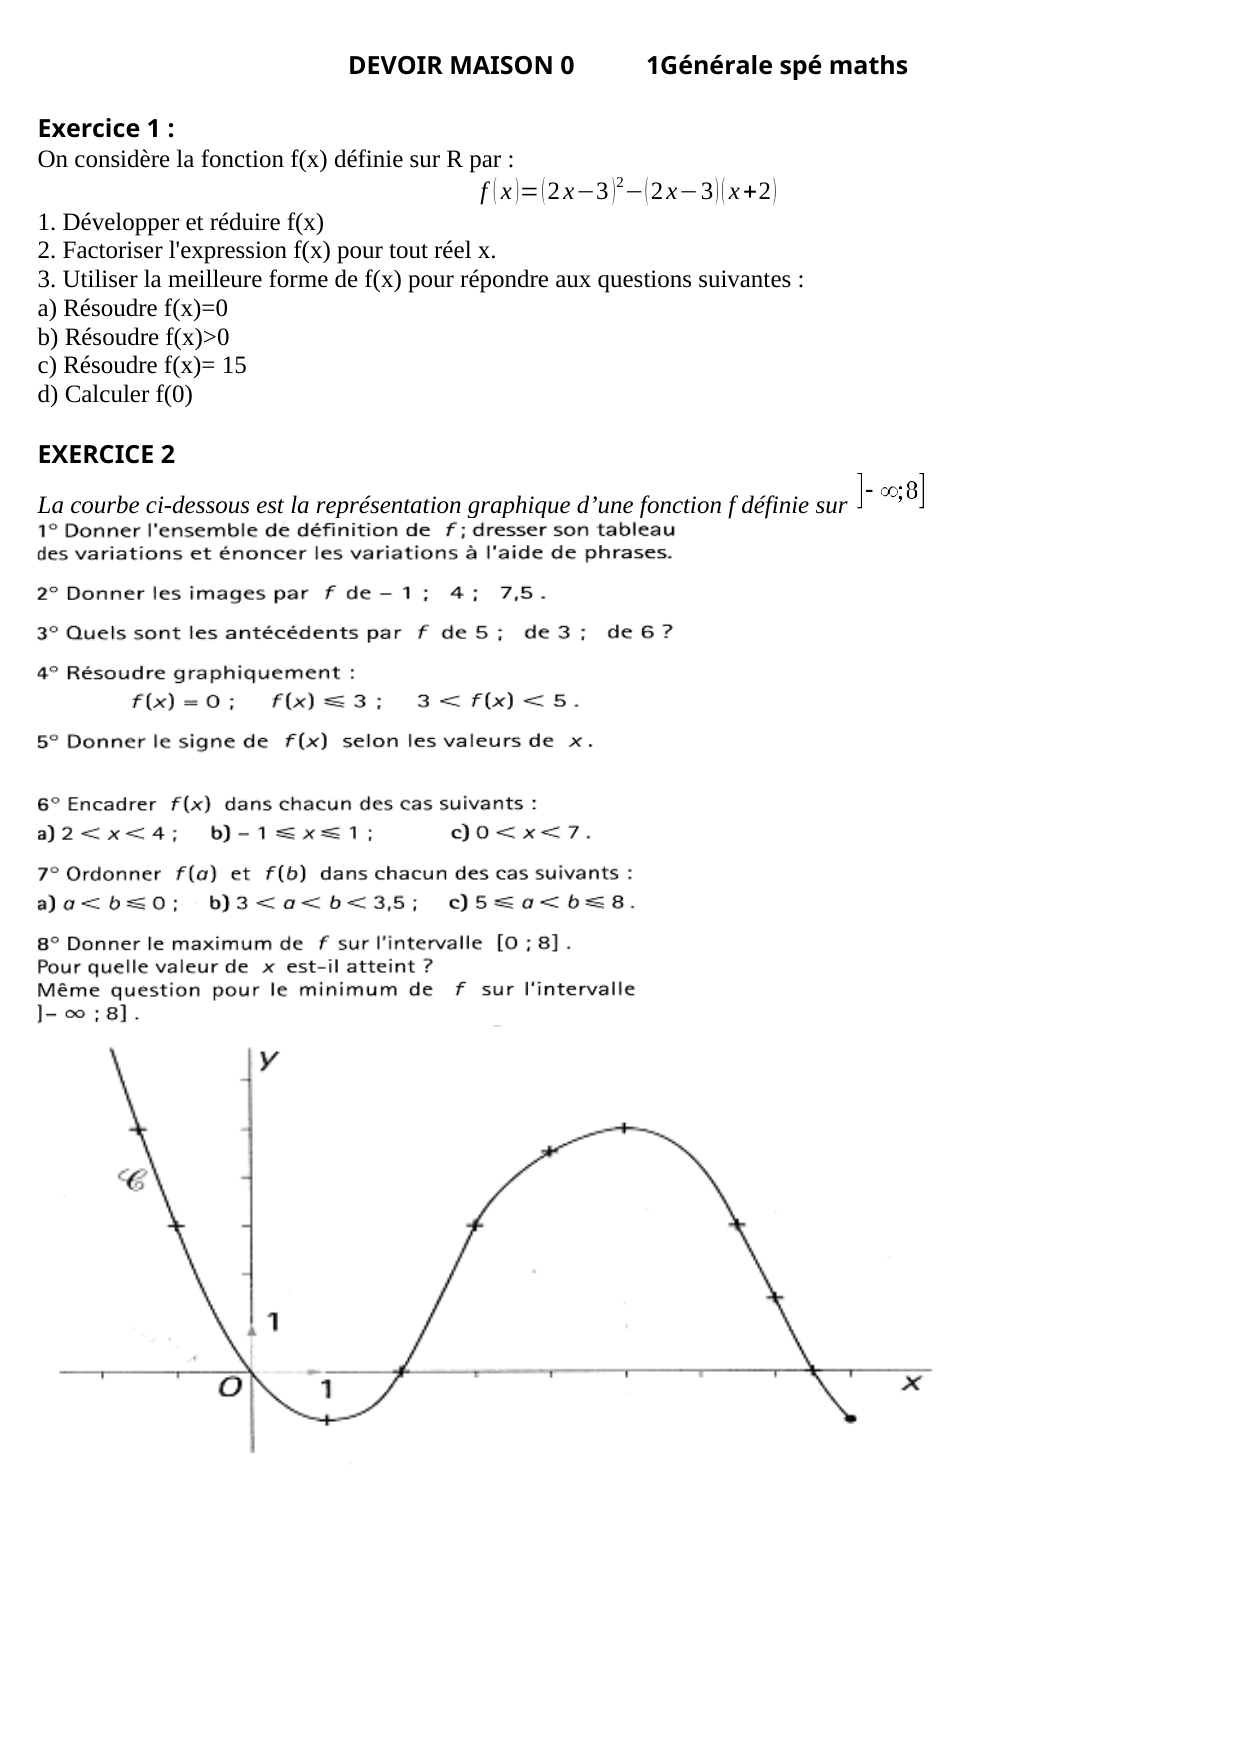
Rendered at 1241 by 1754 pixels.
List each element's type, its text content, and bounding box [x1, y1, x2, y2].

text On considère la fonction f(x) définie sur R par : [37, 144, 1219, 173]
text d) Calculer f(0) [37, 379, 1219, 408]
text 2. Factoriser l'expression f(x) pour tout réel x. [37, 236, 1219, 264]
picture [37, 792, 972, 1470]
picture [37, 518, 689, 764]
text a) Résoudre f(x)=0 [37, 293, 1219, 322]
text 1. Développer et réduire f(x) [37, 207, 1219, 236]
subtitle EXERCICE 2 [37, 437, 1219, 471]
text b) Résoudre f(x)>0 [37, 322, 1219, 351]
text Exercice 1 : [37, 110, 1219, 144]
text La courbe ci-dessous est la représentation graphique d’une fonction f définie sur [37, 471, 1219, 519]
text c) Résoudre f(x)= 15 [37, 351, 1219, 379]
text 3. Utiliser la meilleure forme de f(x) pour répondre aux questions suivantes : [37, 264, 1219, 293]
subtitle DEVOIR MAISON 0 1Générale spé maths [37, 47, 1219, 82]
